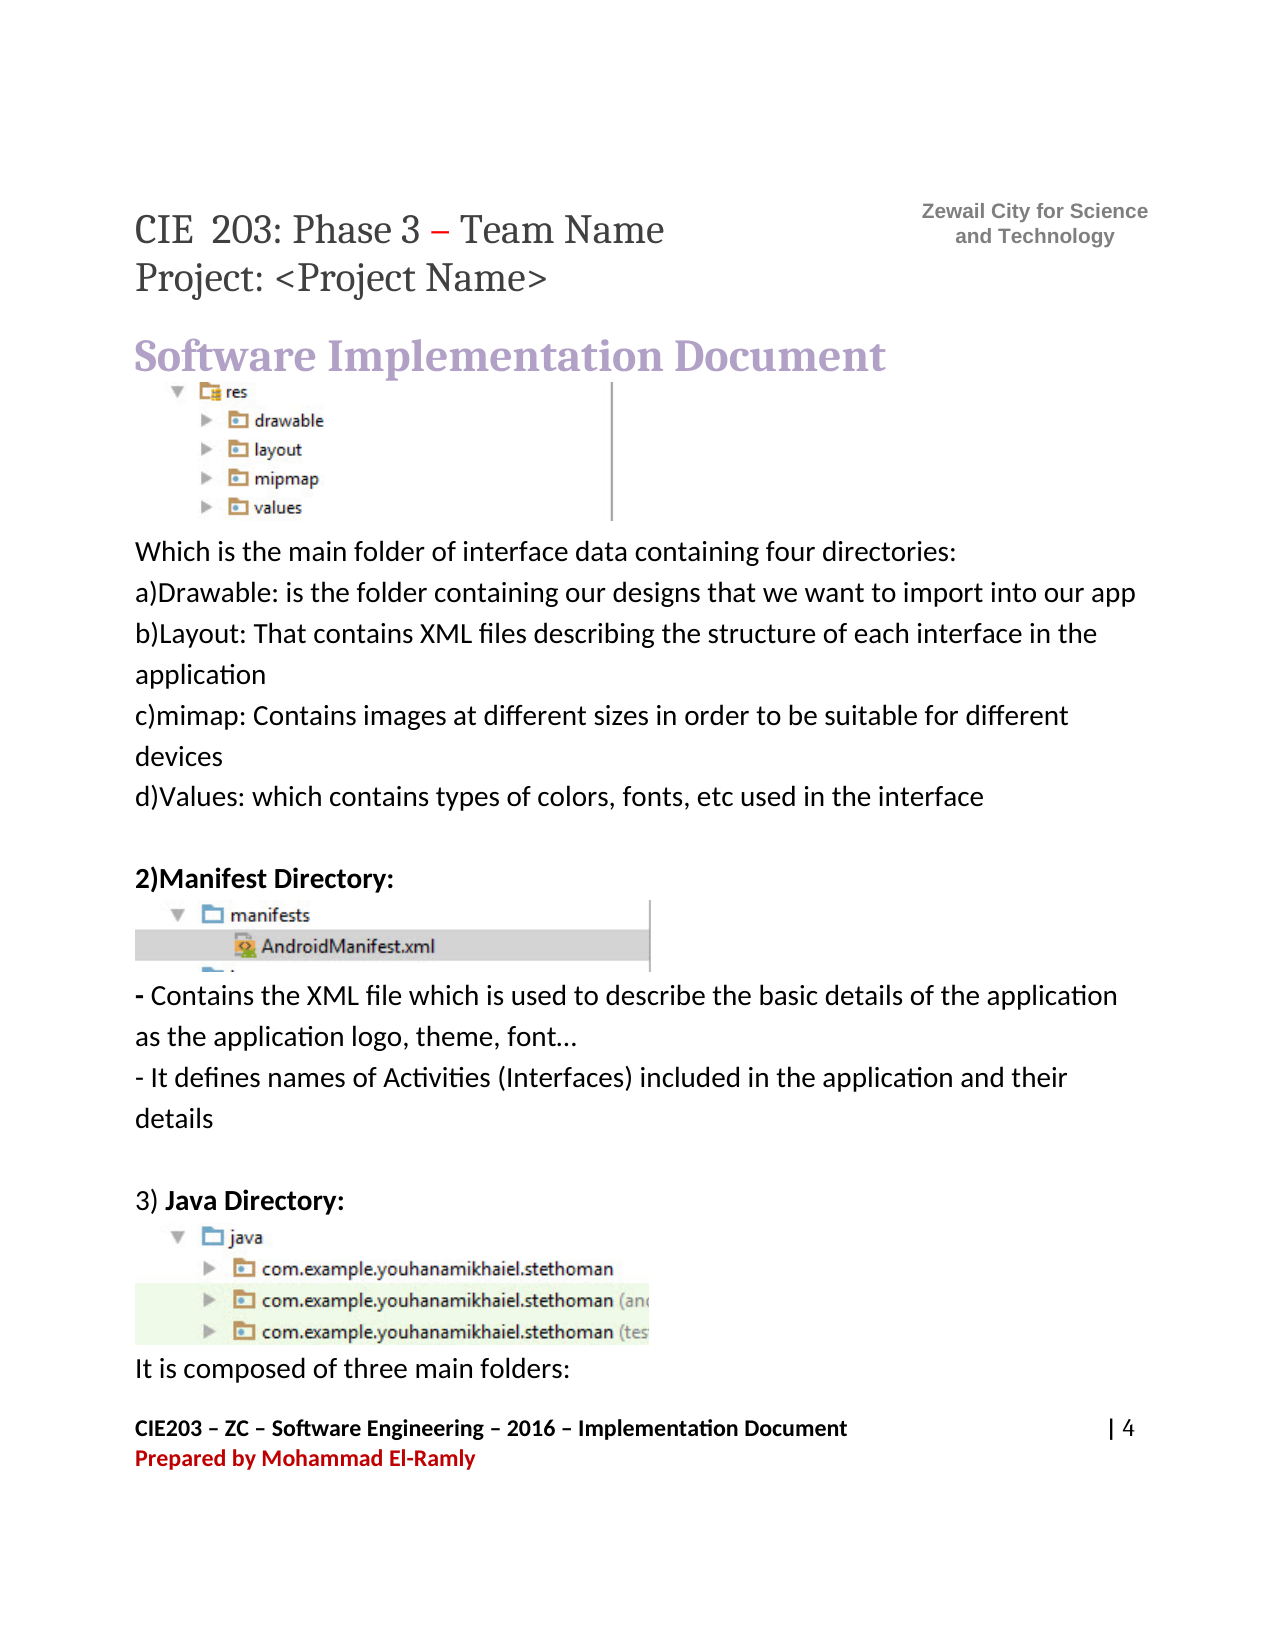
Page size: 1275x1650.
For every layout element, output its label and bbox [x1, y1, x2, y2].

picture [135, 1223, 649, 1345]
picture [141, 382, 614, 521]
picture [135, 900, 651, 972]
text [135, 383, 1140, 1218]
text [135, 1223, 1140, 1386]
